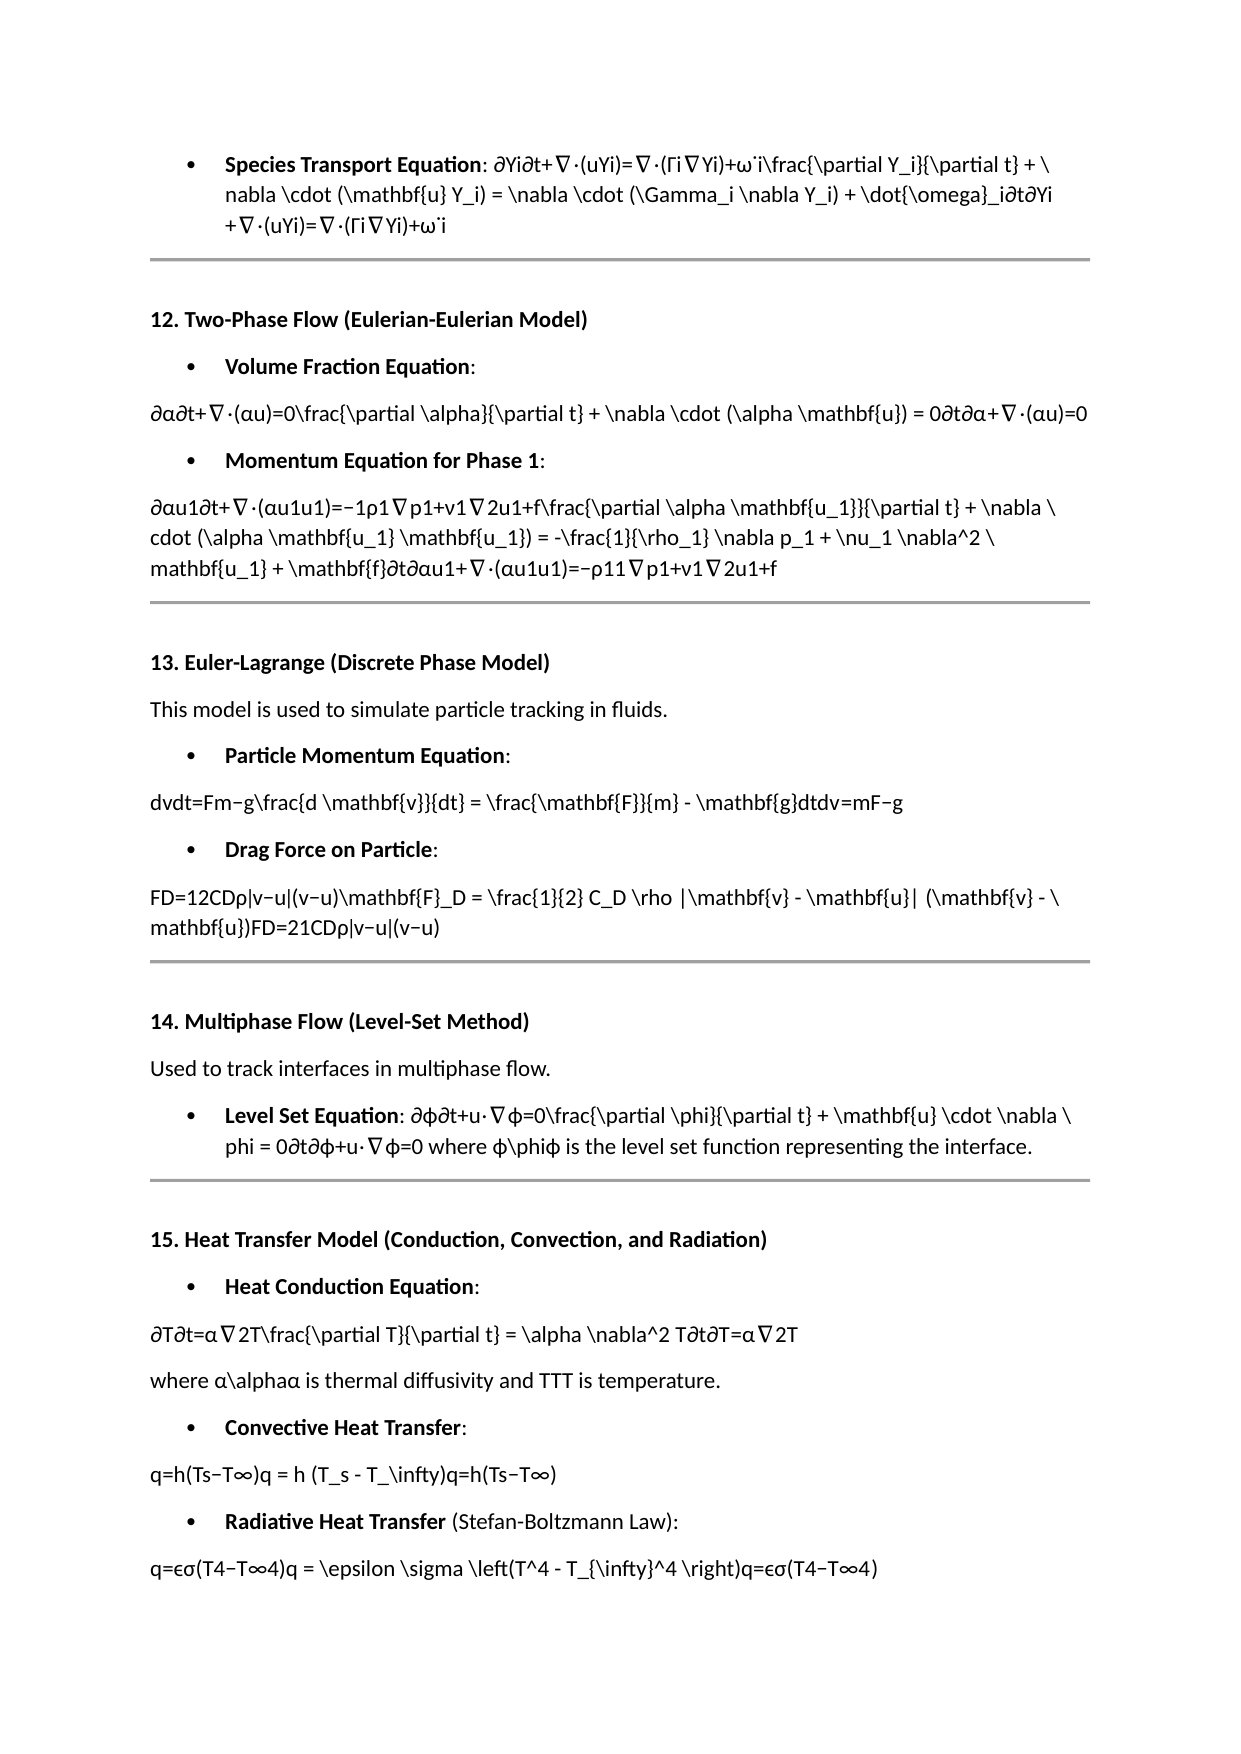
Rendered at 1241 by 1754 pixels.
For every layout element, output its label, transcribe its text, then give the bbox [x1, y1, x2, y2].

text ∂T∂t=α∇2T\frac{\partial T}{\partial t} = \alpha \nabla^2 T∂t∂T​=α∇2T [150, 1319, 1090, 1348]
text Used to track interfaces in multiphase flow. [150, 1054, 1090, 1082]
text This model is used to simulate particle tracking in fluids. [150, 695, 1090, 723]
text ∂αu1∂t+∇⋅(αu1u1)=−1ρ1∇p1+ν1∇2u1+f\frac{\partial \alpha \mathbf{u_1}}{\partial t} + \nabla \cdot (\alpha \mathbf{u_1} \mathbf{u_1}) = -\frac{1}{\rho_1} \nabla p_1 + \nu_1 \nabla^2 \mathbf{u_1} + \mathbf{f}∂t∂αu1​​+∇⋅(αu1​u1​)=−ρ1​1​∇p1​+ν1​∇2u1​+f [150, 493, 1090, 582]
list Particle Momentum Equation: [187, 742, 1090, 770]
text ∂α∂t+∇⋅(αu)=0\frac{\partial \alpha}{\partial t} + \nabla \cdot (\alpha \mathbf{u}) = 0∂t∂α​+∇⋅(αu)=0 [150, 399, 1090, 427]
text 13. Euler-Lagrange (Discrete Phase Model) [150, 648, 1090, 676]
text 14. Multiphase Flow (Level-Set Method) [150, 1007, 1090, 1035]
text where α\alphaα is thermal diffusivity and TTT is temperature. [150, 1367, 1090, 1395]
list Volume Fraction Equation: [187, 352, 1090, 380]
text q=h(Ts−T∞)q = h (T_s - T_\infty)q=h(Ts​−T∞​) [150, 1460, 1090, 1488]
list Convective Heat Transfer: [187, 1413, 1090, 1442]
text FD=12CDρ∣v−u∣(v−u)\mathbf{F}_D = \frac{1}{2} C_D \rho |\mathbf{v} - \mathbf{u}| (\mathbf{v} - \mathbf{u})FD​=21​CD​ρ∣v−u∣(v−u) [150, 882, 1090, 941]
text 15. Heat Transfer Model (Conduction, Convection, and Radiation) [150, 1226, 1090, 1254]
list Drag Force on Particle: [187, 835, 1090, 863]
list Heat Conduction Equation: [187, 1272, 1090, 1301]
list Species Transport Equation: ∂Yi∂t+∇⋅(uYi)=∇⋅(Γi∇Yi)+ω˙i\frac{\partial Y_i}{\partial t} + \nabla \cdot (\mathbf{u} Y_i) = \nabla \cdot (\Gamma_i \nabla Y_i) + \dot{\omega}_i∂t∂Yi​​+∇⋅(uYi​)=∇⋅(Γi​∇Yi​)+ω˙i​ [187, 150, 1090, 239]
text dvdt=Fm−g\frac{d \mathbf{v}}{dt} = \frac{\mathbf{F}}{m} - \mathbf{g}dtdv​=mF​−g [150, 788, 1090, 817]
list Radiative Heat Transfer (Stefan-Boltzmann Law): [187, 1507, 1090, 1535]
text 12. Two-Phase Flow (Eulerian-Eulerian Model) [150, 305, 1090, 333]
text q=ϵσ(T4−T∞4)q = \epsilon \sigma \left(T^4 - T_{\infty}^4 \right)q=ϵσ(T4−T∞4​) [150, 1554, 1090, 1582]
list Level Set Equation: ∂ϕ∂t+u⋅∇ϕ=0\frac{\partial \phi}{\partial t} + \mathbf{u} \cdot \nabla \phi = 0∂t∂ϕ​+u⋅∇ϕ=0 where ϕ\phiϕ is the level set function representing the interface. [187, 1101, 1090, 1160]
list Momentum Equation for Phase 1: [187, 446, 1090, 474]
